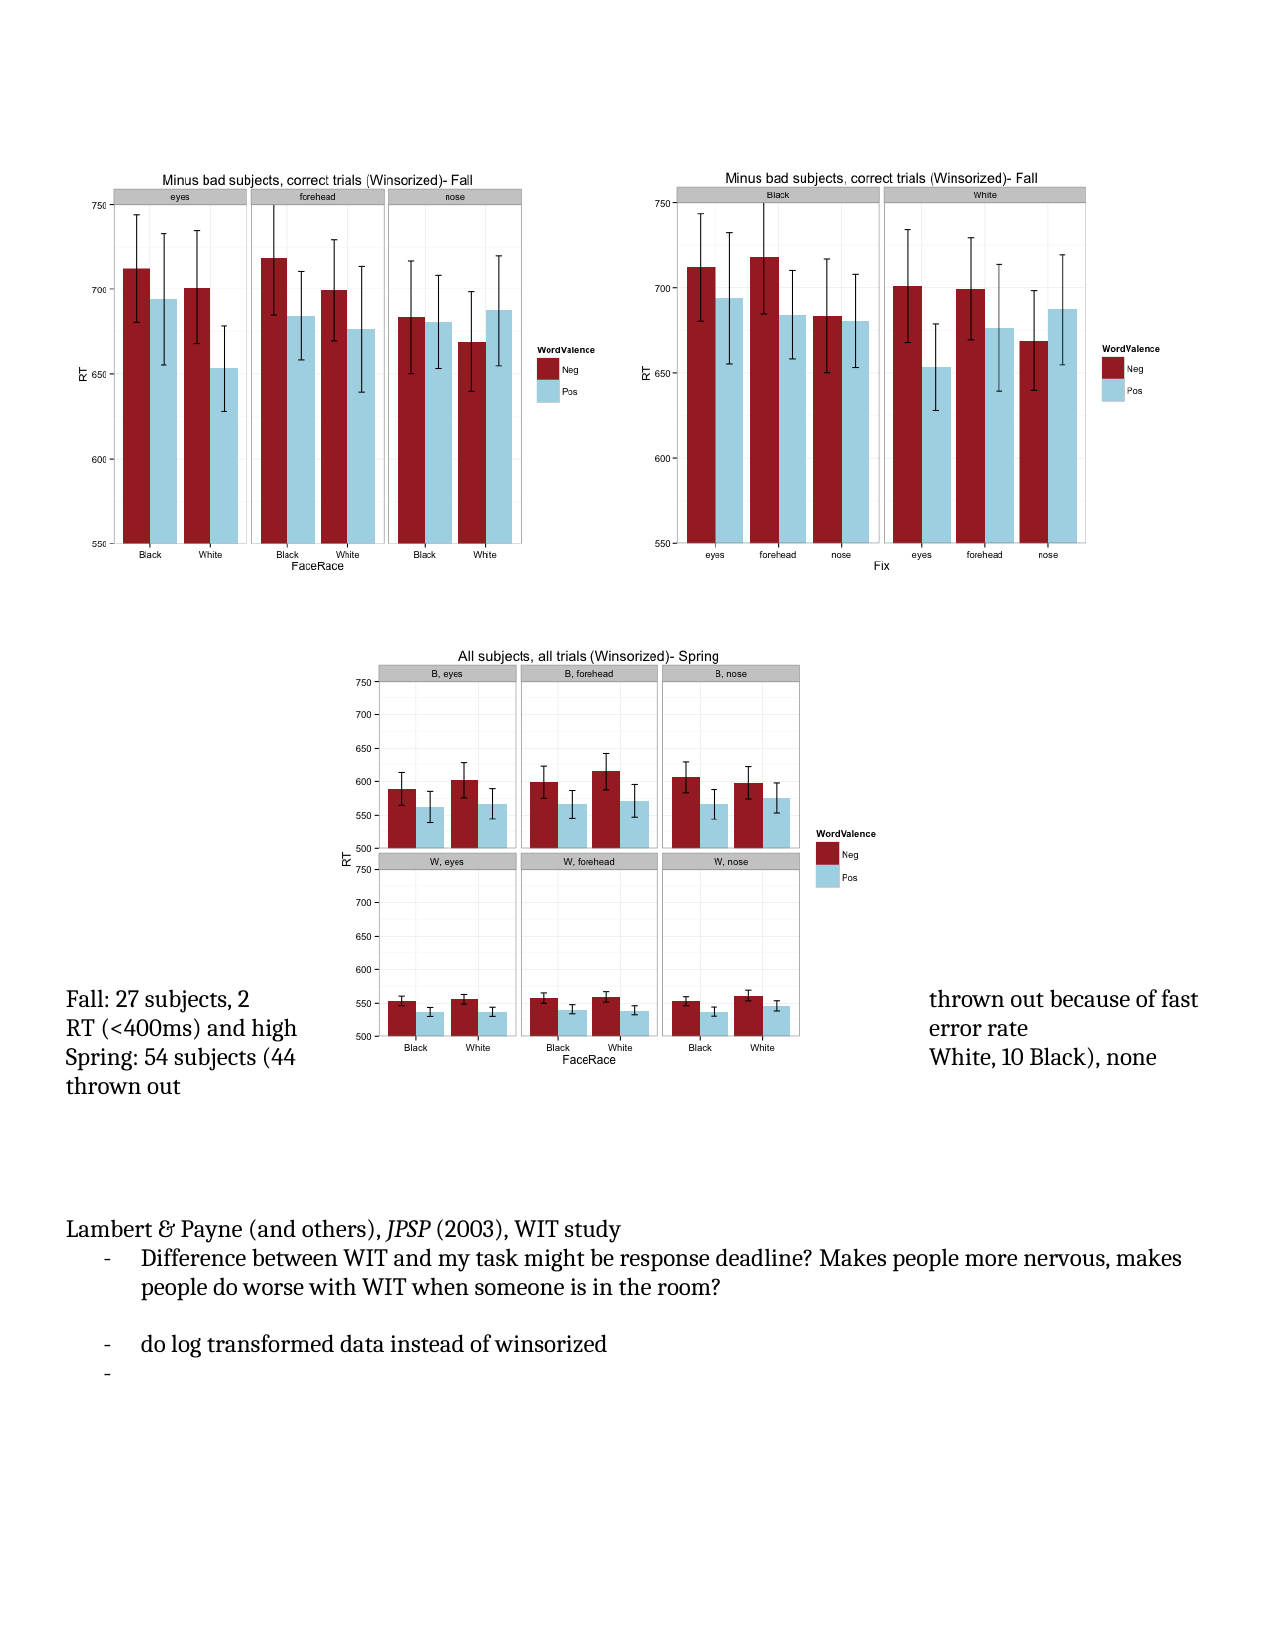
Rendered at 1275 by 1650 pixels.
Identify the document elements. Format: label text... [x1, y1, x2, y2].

list Difference between WIT and my task might be response deadline? Makes people more nervous, makes people do worse with WIT when someone is in the room? [103, 1244, 1228, 1302]
picture [328, 627, 911, 1077]
list do log transformed data instead of winsorized [103, 1330, 1228, 1359]
text Fall: 27 subjects, 2 thrown out because of fast RT (<400ms) and high error rate [66, 985, 328, 1043]
text Fall: 27 subjects, 2 thrown out because of fast RT (<400ms) and high error rate [911, 985, 1228, 1043]
text Spring: 54 subjects (44 White, 10 Black), none thrown out [66, 1043, 1228, 1100]
picture [65, 150, 1194, 583]
text Lambert & Payne (and others), JPSP (2003), WIT study [66, 1215, 1228, 1244]
